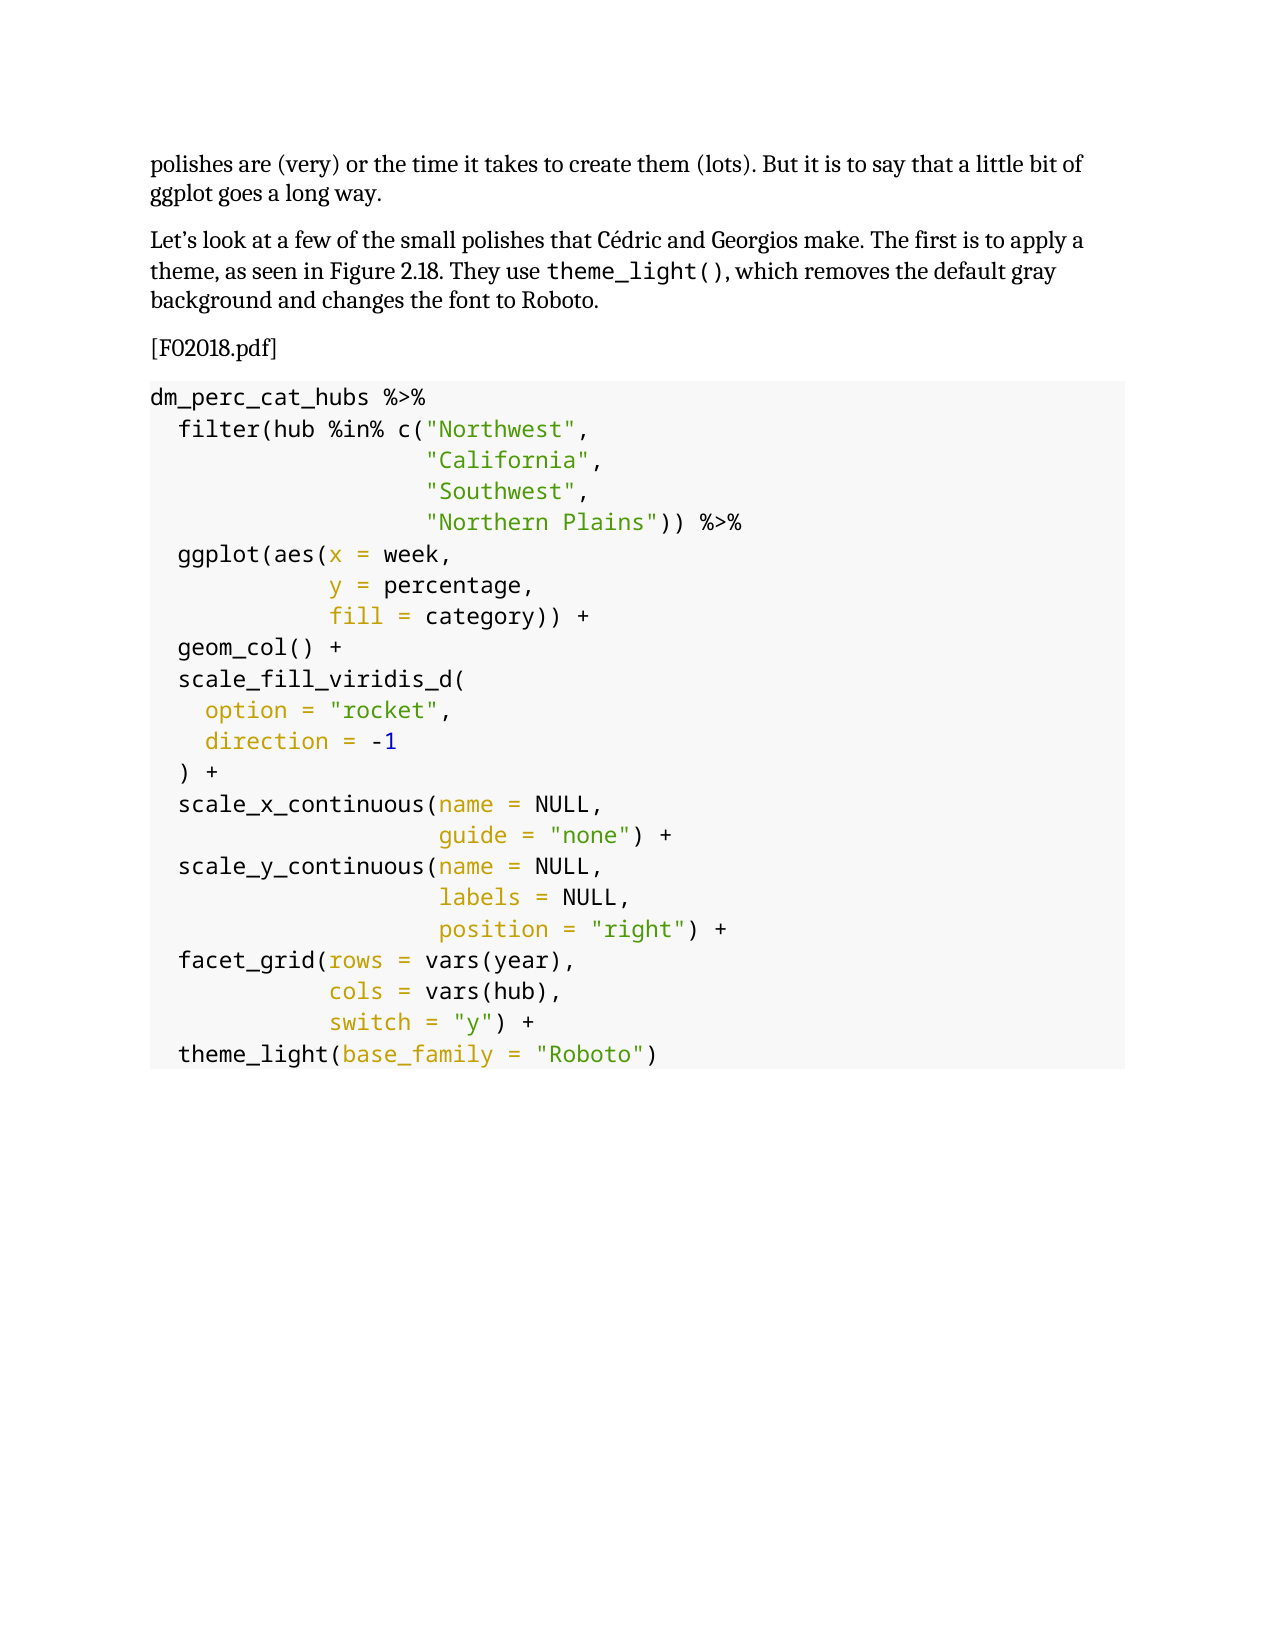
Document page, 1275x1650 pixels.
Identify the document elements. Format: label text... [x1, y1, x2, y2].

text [150, 150, 1125, 207]
text Let’s look at a few of the small polishes that Cédric and Georgios make. The first is to apply a theme, as seen in Figure 2.18. They use theme_light(), which removes the default gray background and changes the font to Roboto. [150, 226, 1125, 315]
text dm_perc_cat_hubs %>% filter(hub %in% c("Northwest", "California", "Southwest", "Northern Plains")) %>% ggplot(aes(x = week, y = percentage, fill = category)) + geom_col() + scale_fill_viridis_d( option = "rocket", direction = -1 ) + scale_x_continuous(name = NULL, guide = "none") + scale_y_continuous(name = NULL, labels = NULL, position = "right") + facet_grid(rows = vars(year), cols = vars(hub), switch = "y") + theme_light(base_family = "Roboto") [150, 381, 1125, 1069]
text [F02018.pdf] [150, 334, 1125, 362]
